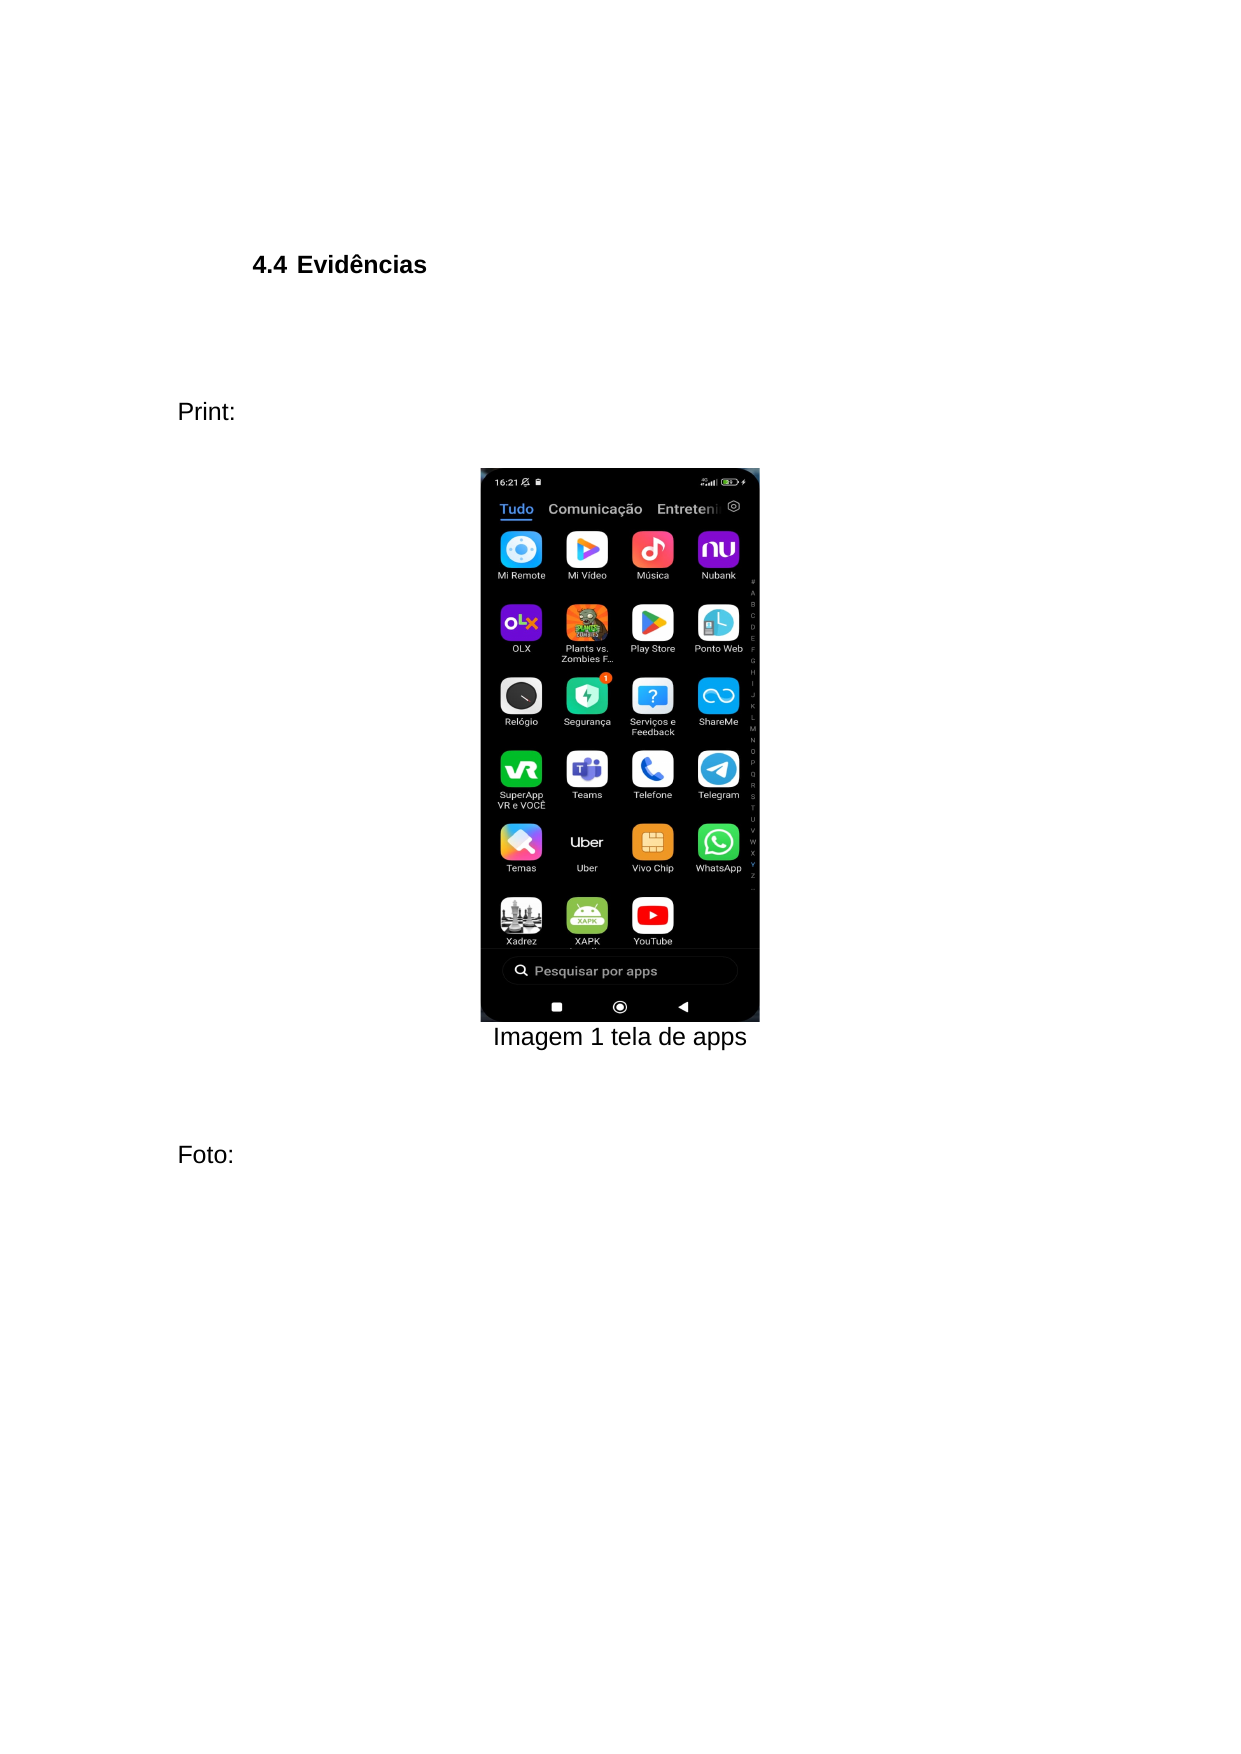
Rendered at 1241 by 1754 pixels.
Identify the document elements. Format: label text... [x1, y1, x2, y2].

text Foto: [177, 1140, 1063, 1168]
text Print: [177, 310, 1063, 425]
subtitle Evidências [252, 251, 1063, 279]
picture [480, 468, 760, 1022]
